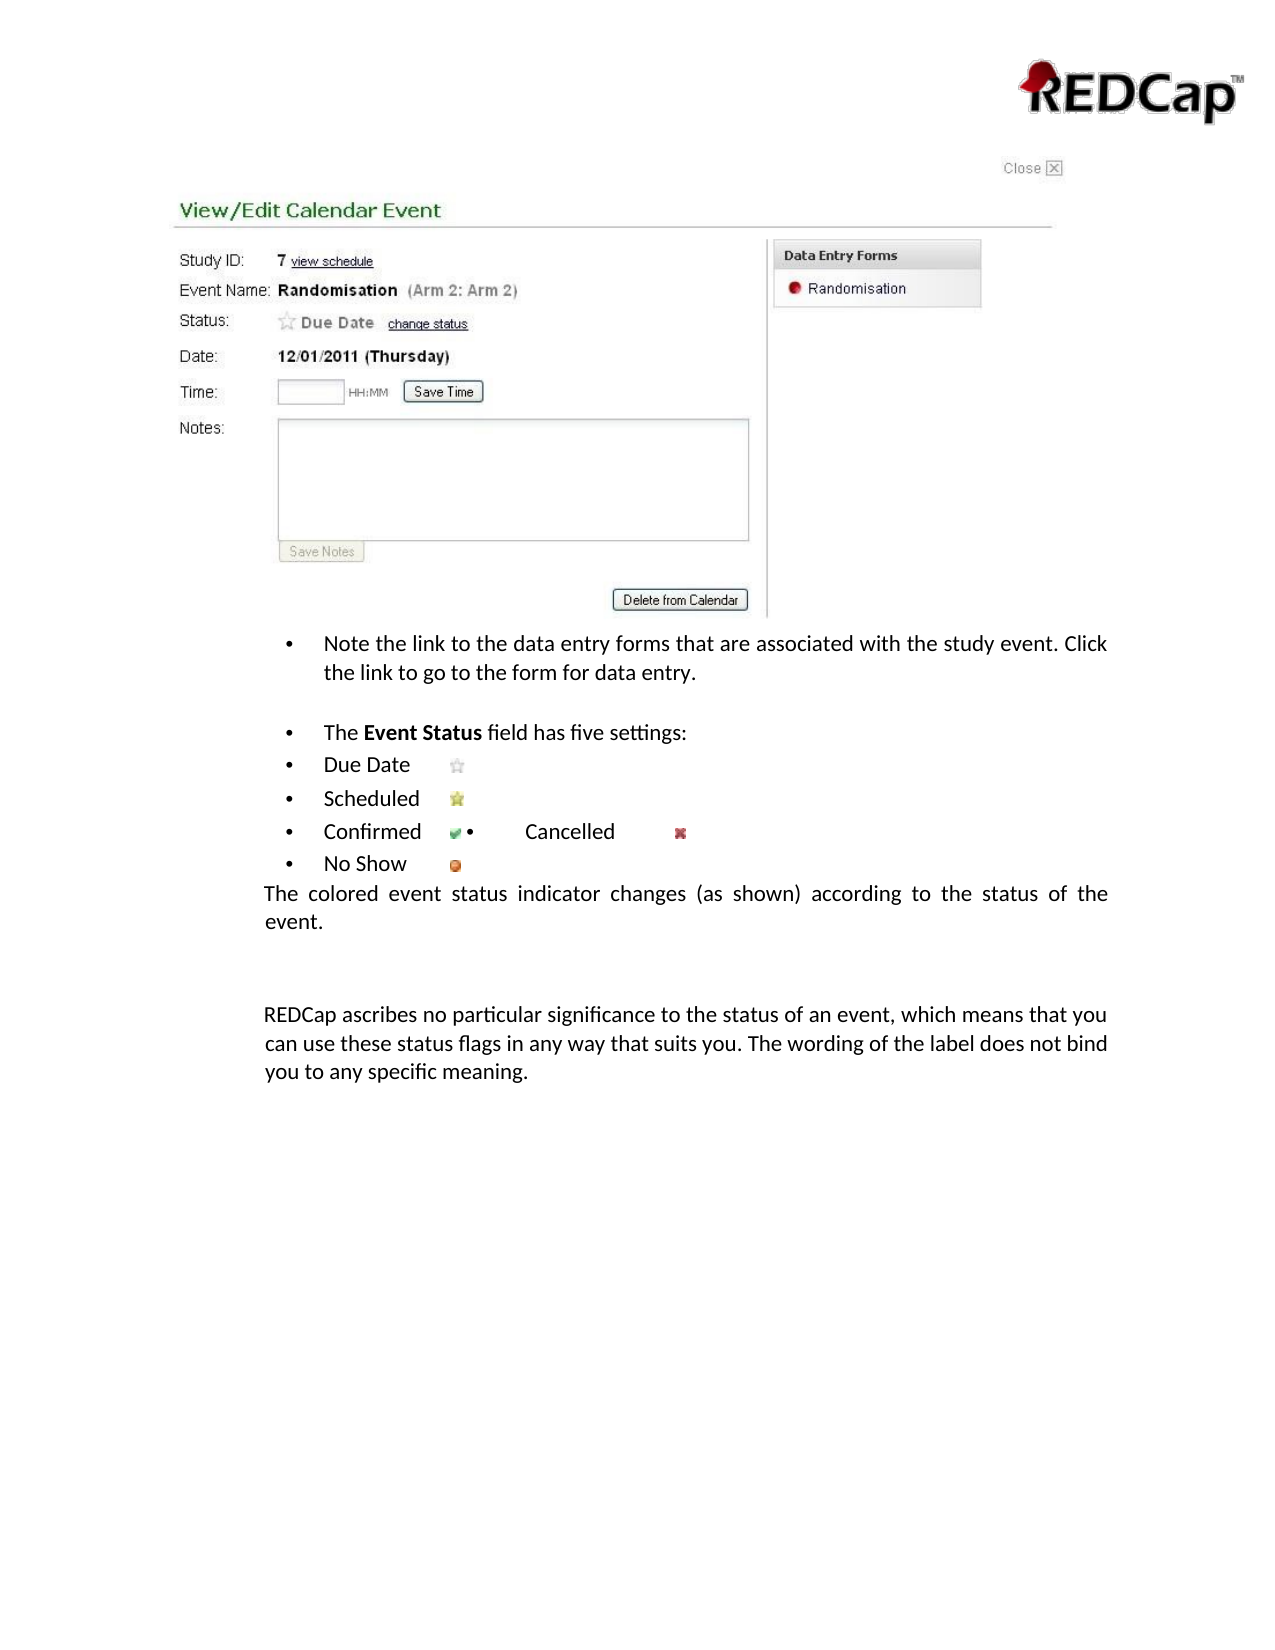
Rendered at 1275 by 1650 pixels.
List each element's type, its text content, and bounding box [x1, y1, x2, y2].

picture [1010, 52, 1247, 131]
list The Event Status field has five settings: [285, 718, 1110, 746]
picture [450, 860, 461, 872]
picture [450, 758, 465, 773]
picture [675, 828, 686, 839]
list Confirmed • Cancelled [285, 817, 1110, 845]
picture [450, 791, 464, 806]
list Note the link to the data entry forms that are associated with the study event. Click the link to go to the form for data entry. [285, 629, 1110, 686]
picture [450, 828, 462, 839]
text The colored event status indicator changes (as shown) according to the status of the event. [264, 879, 1110, 936]
picture [160, 156, 1067, 627]
list Scheduled [285, 784, 1110, 812]
list Due Date [285, 751, 1110, 779]
list No Show [285, 849, 1110, 877]
text REDCap ascribes no particular significance to the status of an event, which means that you can use these status flags in any way that suits you. The wording of the label does not bind you to any specific meaning. [264, 1000, 1110, 1086]
